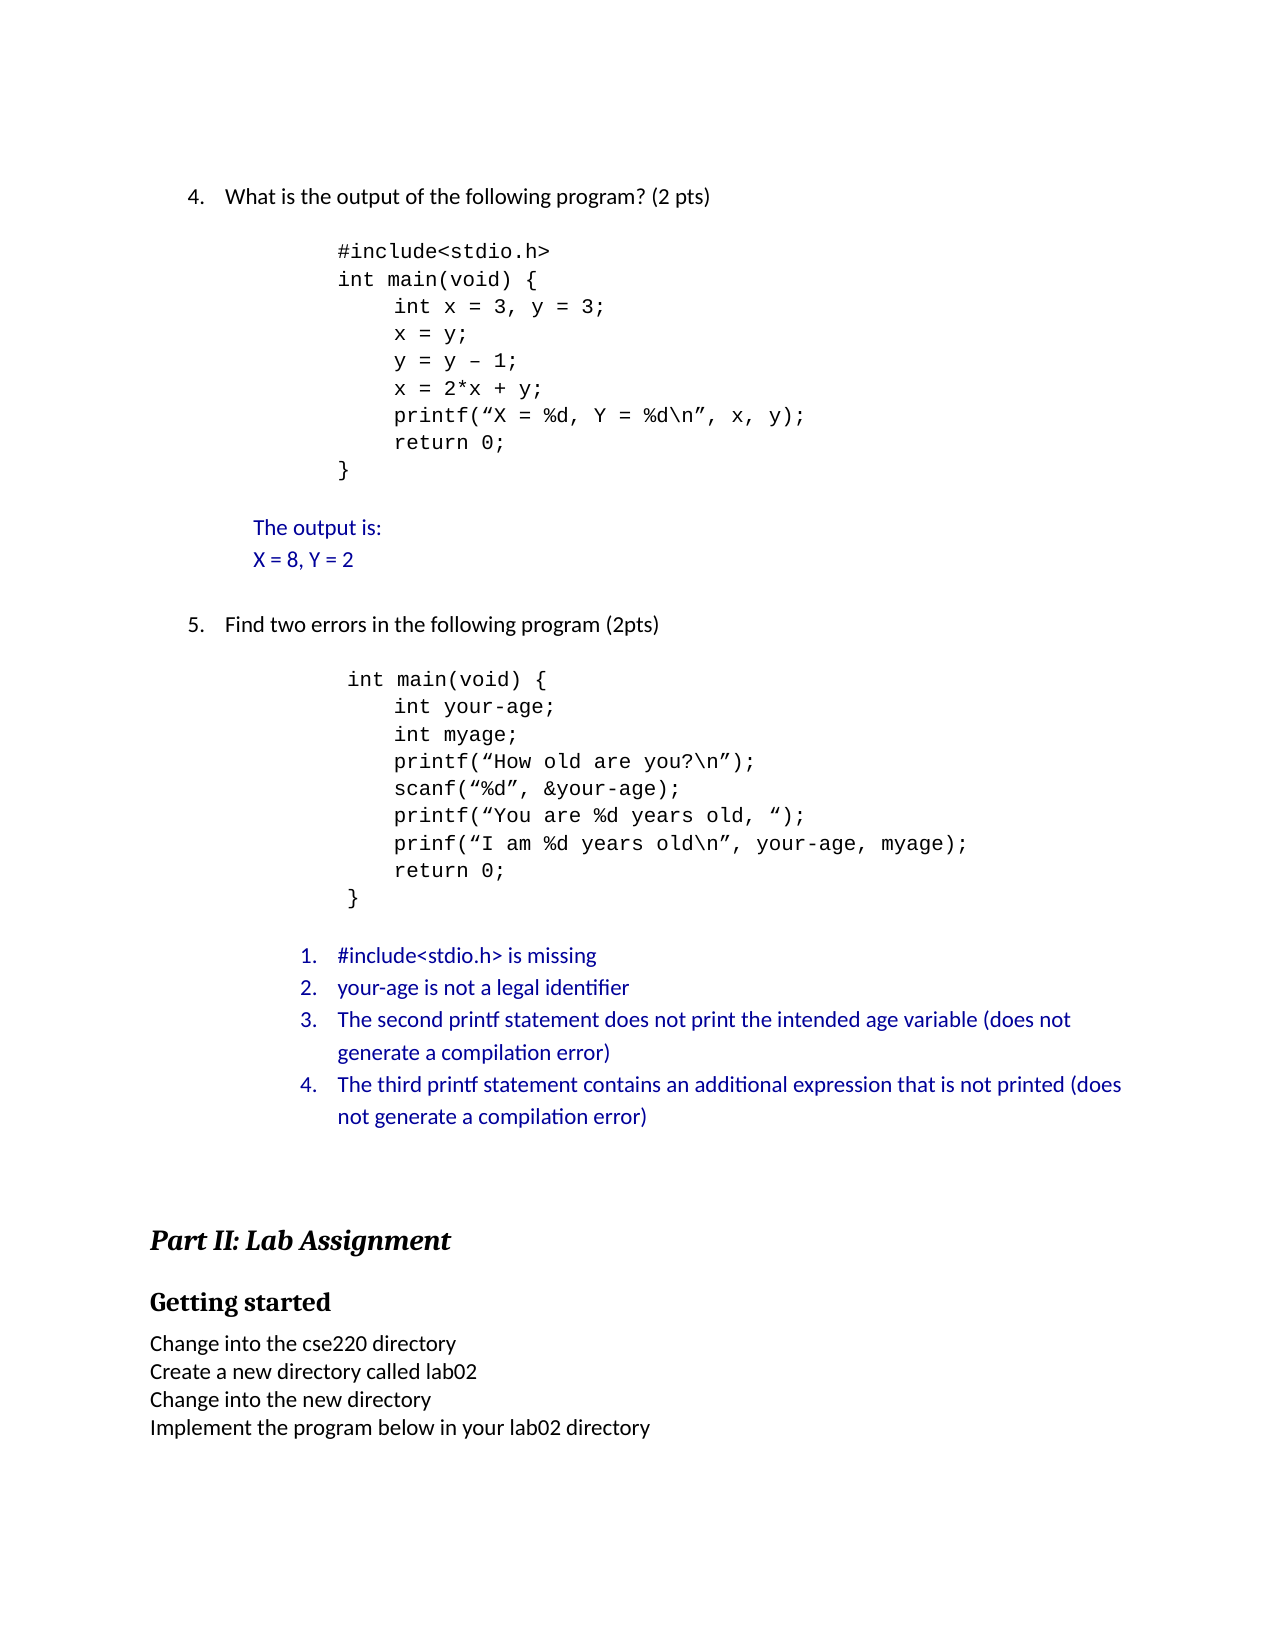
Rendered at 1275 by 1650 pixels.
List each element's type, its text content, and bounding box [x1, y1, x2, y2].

text int your-age; [347, 697, 1125, 720]
text Change into the cse220 directory [150, 1329, 1125, 1357]
list Find two errors in the following program (2pts) [187, 610, 1125, 638]
text Create a new directory called lab02 [150, 1357, 1125, 1385]
text Implement the program below in your lab02 directory [150, 1413, 1125, 1441]
subtitle Part II: Lab Assignment [150, 1224, 1125, 1257]
list The third printf statement contains an additional expression that is not printed (does not generate a compilation error) [300, 1070, 1125, 1130]
list your-age is not a legal identifier [300, 973, 1125, 1001]
text printf(“X = %d, Y = %d\n”, x, y); [337, 405, 1125, 428]
text int main(void) { [347, 669, 1125, 693]
text printf(“You are %d years old, “); [347, 805, 1125, 829]
text } [337, 459, 1125, 483]
list What is the output of the following program? (2 pts) [187, 182, 1125, 210]
text prinf(“I am %d years old\n”, your-age, myage); [347, 832, 1125, 856]
text int x = 3, y = 3; [337, 296, 1125, 319]
text x = 2*x + y; [337, 377, 1125, 401]
text int main(void) { [337, 269, 1125, 292]
text } [347, 887, 1125, 911]
text scanf(“%d”, &your-age); [347, 778, 1125, 802]
list The second printf statement does not print the intended age variable (does not generate a compilation error) [300, 1006, 1125, 1066]
text printf(“How old are you?\n”); [347, 751, 1125, 774]
text The output is: [253, 513, 1125, 541]
text #include<stdio.h> [337, 242, 1125, 265]
text x = y; [337, 323, 1125, 347]
text int myage; [347, 724, 1125, 747]
subtitle Getting started [150, 1287, 1125, 1318]
text X = 8, Y = 2 [253, 546, 1125, 574]
text return 0; [337, 432, 1125, 456]
text Change into the new directory [150, 1385, 1125, 1413]
list #include<stdio.h> is missing [300, 941, 1125, 969]
text y = y – 1; [337, 350, 1125, 374]
text return 0; [347, 860, 1125, 883]
